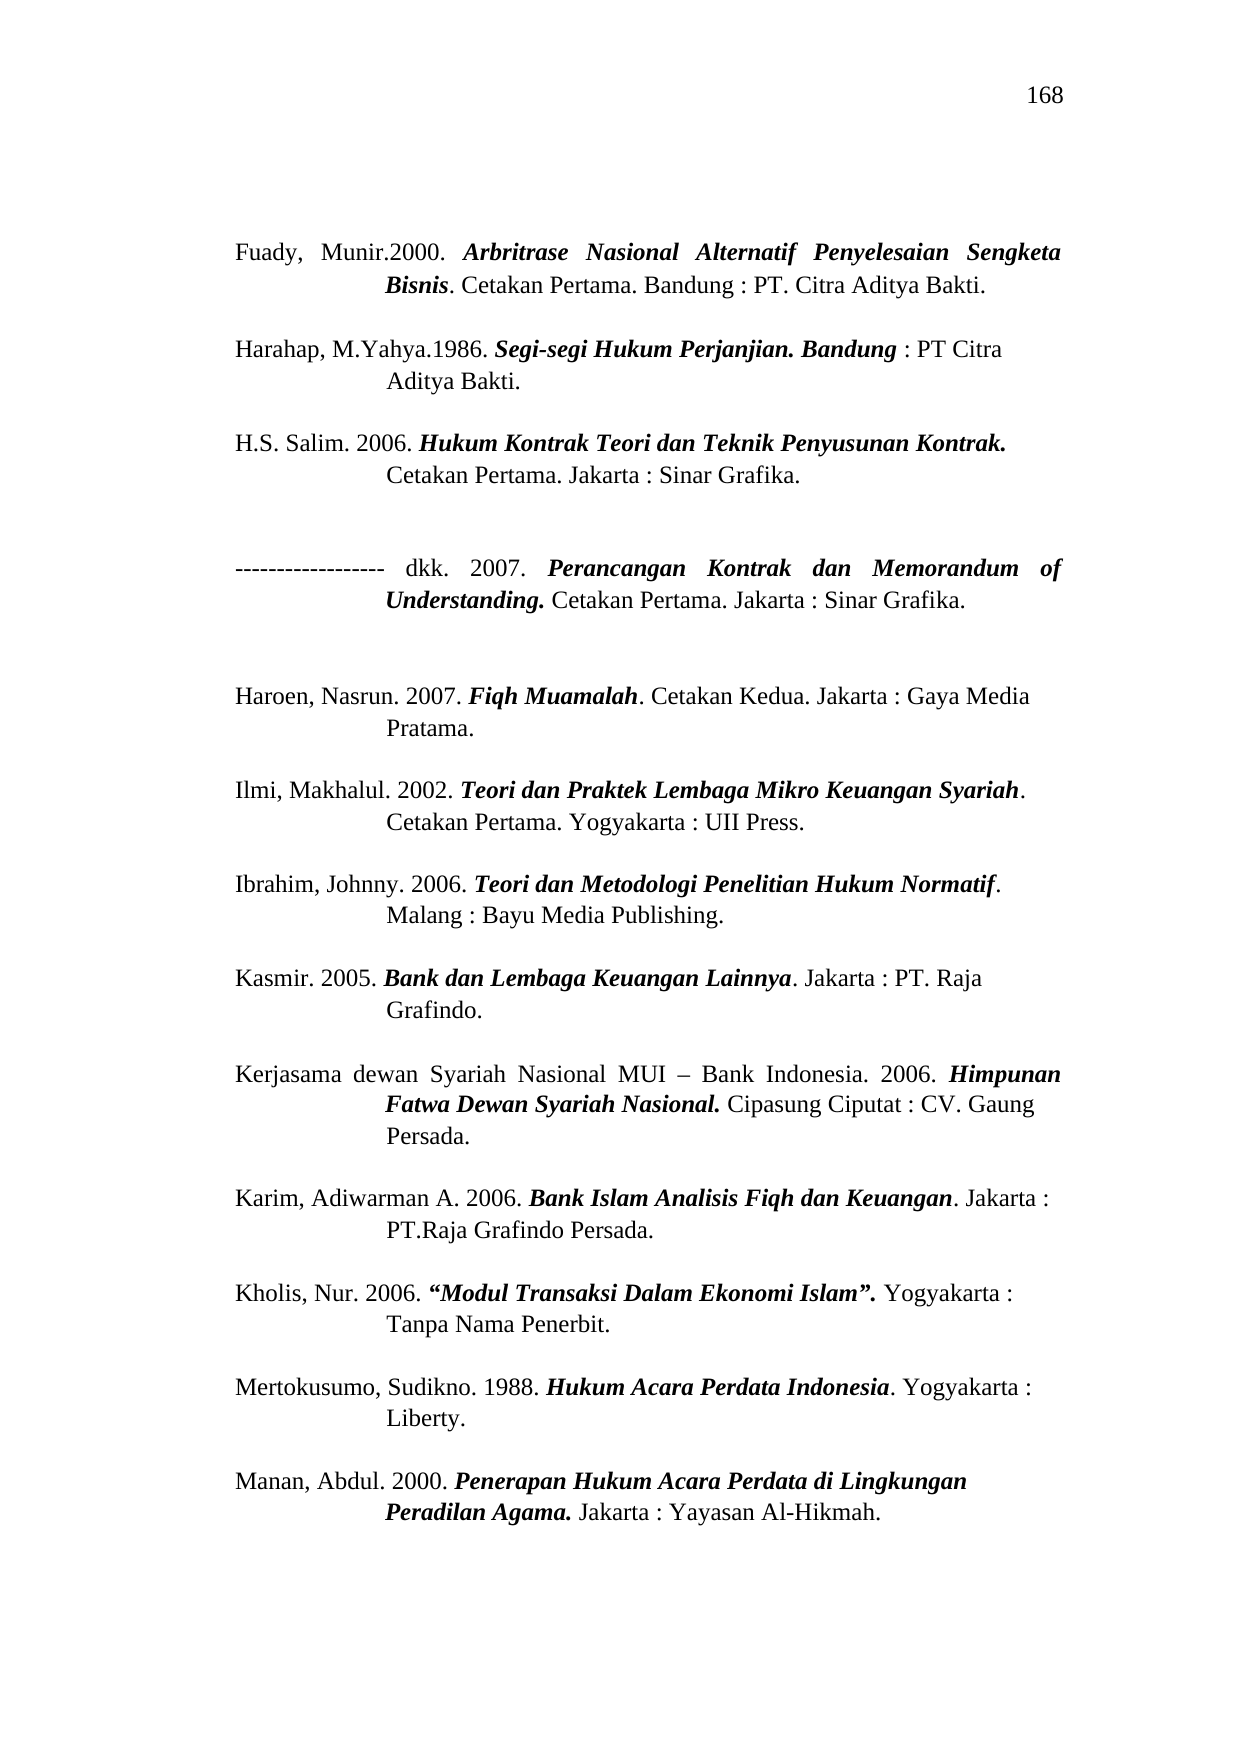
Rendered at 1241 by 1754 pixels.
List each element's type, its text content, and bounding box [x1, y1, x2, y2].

text Ibrahim, Johnny. 2006. Teori dan Metodologi Penelitian Hukum Normatif. [235, 869, 1064, 898]
text Kasmir. 2005. Bank dan Lembaga Keuangan Lainnya. Jakarta : PT. Raja [235, 963, 1064, 992]
text Pratama. [386, 713, 1064, 741]
text Liberty. [386, 1403, 1064, 1432]
text Fuady, Munir.2000. Arbritrase Nasional Alternatif Penyelesaian Sengketa Bisnis. Cetakan Pertama. Bandung : PT. Citra Aditya Bakti. [235, 237, 1064, 299]
text PT.Raja Grafindo Persada. [386, 1215, 1064, 1244]
text Kerjasama dewan Syariah Nasional MUI – Bank Indonesia. 2006. Himpunan Fatwa Dewan Syariah Nasional. Cipasung Ciputat : CV. Gaung [235, 1059, 1064, 1118]
text Cetakan Pertama. Jakarta : Sinar Grafika. [386, 460, 1064, 488]
text ------------------ dkk. 2007. Perancangan Kontrak dan Memorandum of Understanding. Cetakan Pertama. Jakarta : Sinar Grafika. [235, 553, 1064, 614]
text Persada. [386, 1121, 1064, 1149]
text Cetakan Pertama. Yogyakarta : UII Press. [386, 807, 1064, 835]
text Karim, Adiwarman A. 2006. Bank Islam Analisis Fiqh dan Keuangan. Jakarta : [235, 1183, 1064, 1212]
text H.S. Salim. 2006. Hukum Kontrak Teori dan Teknik Penyusunan Kontrak. [235, 428, 1064, 457]
text Harahap, M.Yahya.1986. Segi-segi Hukum Perjanjian. Bandung : PT Citra [235, 334, 1064, 363]
text Malang : Bayu Media Publishing. [386, 901, 1064, 929]
text Aditya Bakti. [386, 366, 1064, 394]
text Tanpa Nama Penerbit. [386, 1309, 1064, 1338]
text Manan, Abdul. 2000. Penerapan Hukum Acara Perdata di Lingkungan Peradilan Agama. Jakarta : Yayasan Al-Hikmah. [235, 1466, 1064, 1526]
text Grafindo. [386, 995, 1064, 1023]
text Haroen, Nasrun. 2007. Fiqh Muamalah. Cetakan Kedua. Jakarta : Gaya Media [235, 681, 1064, 710]
text Ilmi, Makhalul. 2002. Teori dan Praktek Lembaga Mikro Keuangan Syariah. [235, 775, 1064, 804]
text Kholis, Nur. 2006. “Modul Transaksi Dalam Ekonomi Islam”. Yogyakarta : [235, 1278, 1064, 1306]
text Mertokusumo, Sudikno. 1988. Hukum Acara Perdata Indonesia. Yogyakarta : [235, 1372, 1064, 1401]
